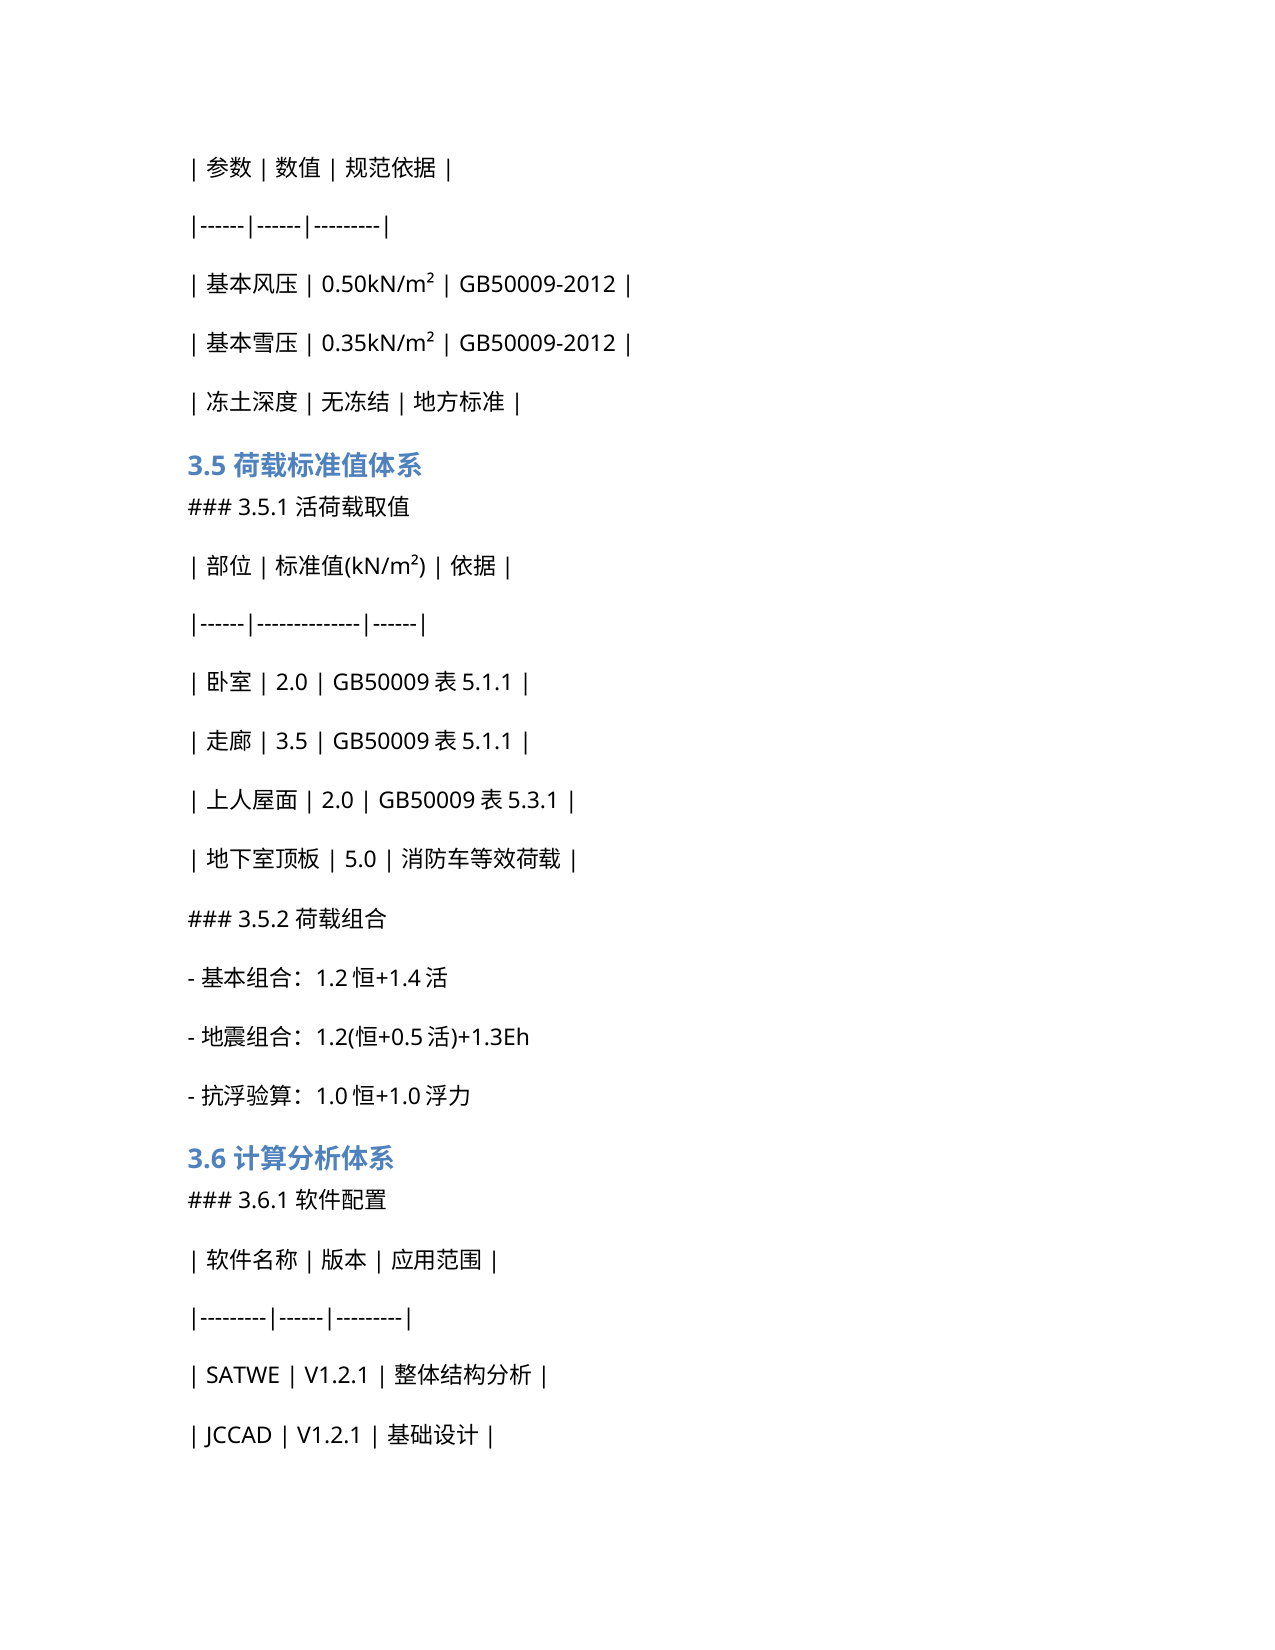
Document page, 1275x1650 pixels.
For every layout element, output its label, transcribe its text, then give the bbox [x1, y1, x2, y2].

text | 冻土深度 | 无冻结 | 地方标准 | [187, 384, 1087, 418]
text - 地震组合：1.2(恒+0.5活)+1.3Eh [187, 1019, 1087, 1052]
text ### 3.5.1 活荷载取值 [187, 489, 1087, 522]
text ### 3.5.2 荷载组合 [187, 900, 1087, 934]
text | 基本风压 | 0.50kN/m² | GB50009-2012 | [187, 266, 1087, 299]
text | SATWE | V1.2.1 | 整体结构分析 | [187, 1357, 1087, 1391]
text | 卧室 | 2.0 | GB50009表5.1.1 | [187, 664, 1087, 697]
text - 基本组合：1.2恒+1.4活 [187, 959, 1087, 993]
text | 部位 | 标准值(kN/m²) | 依据 | [187, 548, 1087, 581]
text - 抗浮验算：1.0恒+1.0浮力 [187, 1078, 1087, 1111]
text | JCCAD | V1.2.1 | 基础设计 | [187, 1417, 1087, 1450]
text ### 3.6.1 软件配置 [187, 1182, 1087, 1216]
subtitle 3.5 荷载标准值体系 [187, 443, 1087, 483]
text | 上人屋面 | 2.0 | GB50009表5.3.1 | [187, 782, 1087, 815]
text | 基本雪压 | 0.35kN/m² | GB50009-2012 | [187, 325, 1087, 358]
text | 走廊 | 3.5 | GB50009表5.1.1 | [187, 723, 1087, 756]
text | 参数 | 数值 | 规范依据 | [187, 150, 1087, 183]
text | 软件名称 | 版本 | 应用范围 | [187, 1241, 1087, 1275]
text |---------|------|---------| [187, 1301, 1087, 1332]
text |------|--------------|------| [187, 607, 1087, 638]
text |------|------|---------| [187, 209, 1087, 240]
text | 地下室顶板 | 5.0 | 消防车等效荷载 | [187, 841, 1087, 874]
subtitle 3.6 计算分析体系 [187, 1137, 1087, 1176]
